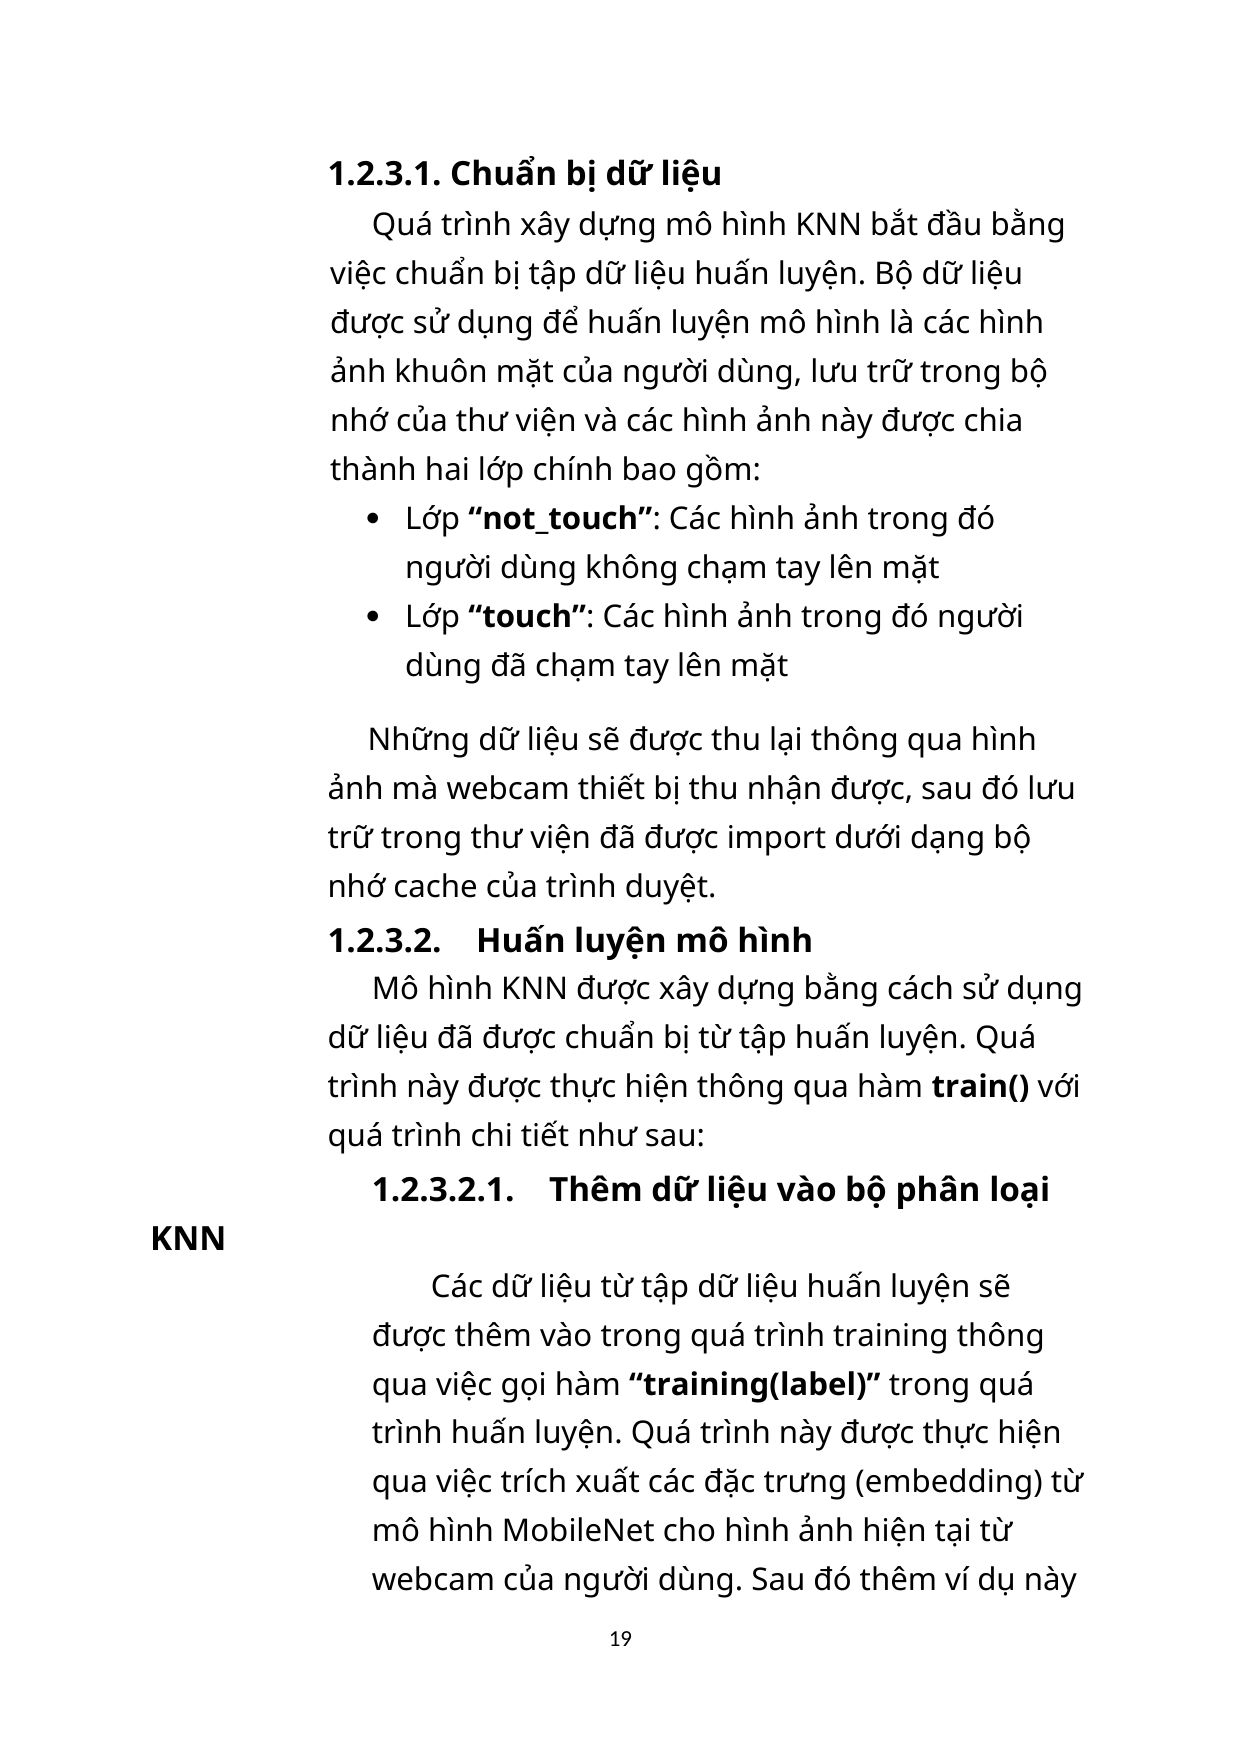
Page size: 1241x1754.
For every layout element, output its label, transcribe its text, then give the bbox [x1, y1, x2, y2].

list Quá trình xây dựng mô hình KNN bắt đầu bằng việc chuẩn bị tập dữ liệu huấn luyện. Bộ dữ liệu được sử dụng để huấn luyện mô hình là các hình ảnh khuôn mặt của người dùng, lưu trữ trong bộ nhớ của thư viện và các hình ảnh này được chia thành hai lớp chính bao gồm: [330, 202, 1090, 489]
text Mô hình KNN được xây dựng bằng cách sử dụng dữ liệu đã được chuẩn bị từ tập huấn luyện. Quá trình này được thực hiện thông qua hàm train() với quá trình chi tiết như sau: [327, 966, 1090, 1155]
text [372, 1264, 1090, 1600]
list Lớp “not_touch”: Các hình ảnh trong đó người dùng không chạm tay lên mặt [367, 496, 1090, 587]
list Lớp “touch”: Các hình ảnh trong đó người dùng đã chạm tay lên mặt [367, 594, 1090, 685]
text Những dữ liệu sẽ được thu lại thông qua hình ảnh mà webcam thiết bị thu nhận được, sau đó lưu trữ trong thư viện đã được import dưới dạng bộ nhớ cache của trình duyệt. [327, 717, 1090, 906]
subtitle 1.2.3.2.1. Thêm dữ liệu vào bộ phân loại KNN [150, 1166, 1090, 1260]
list Chuẩn bị dữ liệu [327, 150, 1090, 195]
subtitle 1.2.3.2. Huấn luyện mô hình [150, 917, 1090, 962]
